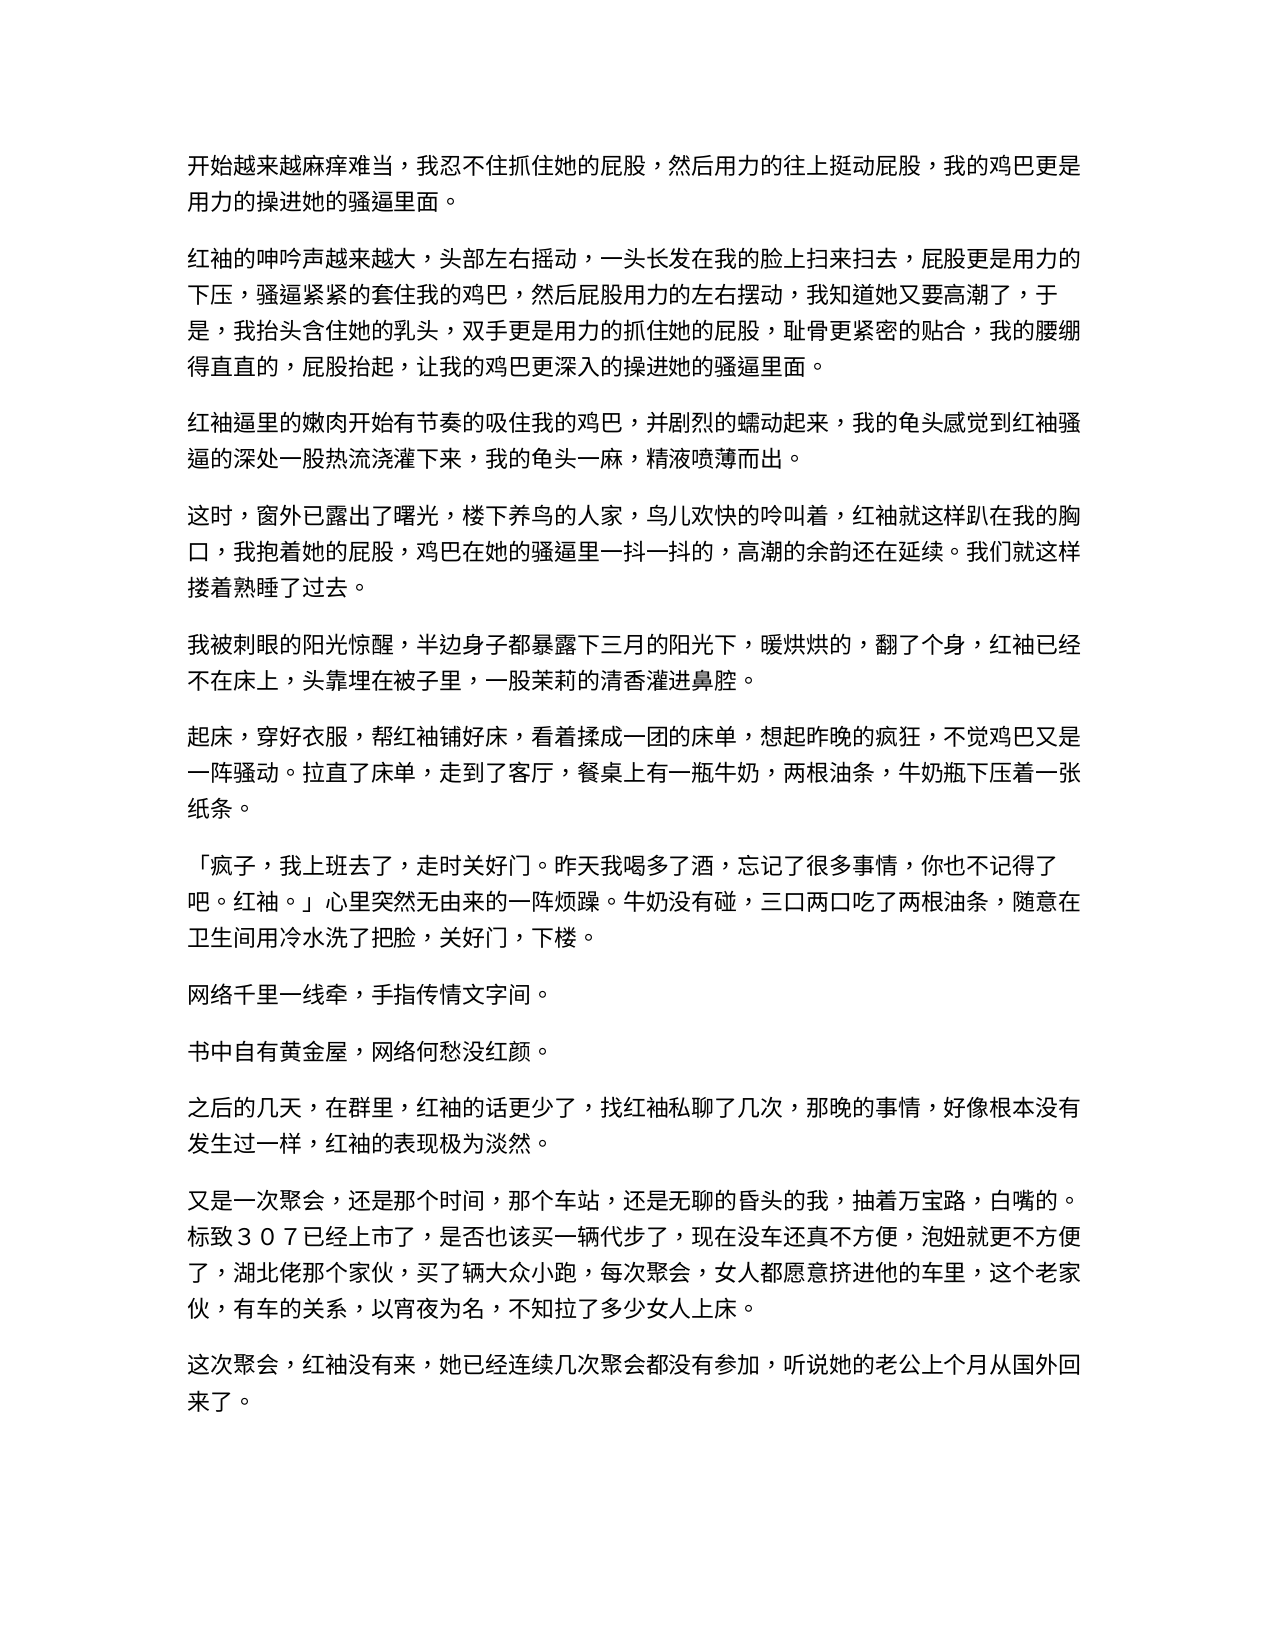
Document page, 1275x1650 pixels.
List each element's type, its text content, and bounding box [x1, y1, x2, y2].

text 书中自有黄金屋，网络何愁没红颜。 [187, 1035, 1087, 1067]
text 红袖的呻吟声越来越大，头部左右摇动，一头长发在我的脸上扫来扫去，屁股更是用力的下压，骚逼紧紧的套住我的鸡巴，然后屁股用力的左右摆动，我知道她又要高潮了，于是，我抬头含住她的乳头，双手更是用力的抓住她的屁股，耻骨更紧密的贴合，我的腰绷得直直的，屁股抬起，让我的鸡巴更深入的操进她的骚逼里面。 [187, 243, 1087, 382]
text 这时，窗外已露出了曙光，楼下养鸟的人家，鸟儿欢快的呤叫着，红袖就这样趴在我的胸口，我抱着她的屁股，鸡巴在她的骚逼里一抖一抖的，高潮的余韵还在延续。我们就这样搂着熟睡了过去。 [187, 500, 1087, 603]
text 网络千里一线牵，手指传情文字间。 [187, 979, 1087, 1010]
text 红袖逼里的嫩肉开始有节奏的吸住我的鸡巴，并剧烈的蠕动起来，我的龟头感觉到红袖骚逼的深处一股热流浇灌下来，我的龟头一麻，精液喷薄而出。 [187, 407, 1087, 474]
text 这次聚会，红袖没有来，她已经连续几次聚会都没有参加，听说她的老公上个月从国外回来了。 [187, 1349, 1087, 1417]
text 我被刺眼的阳光惊醒，半边身子都暴露下三月的阳光下，暖烘烘的，翻了个身，红袖已经不在床上，头靠埋在被子里，一股茉莉的清香灌进鼻腔。 [187, 629, 1087, 696]
text 之后的几天，在群里，红袖的话更少了，找红袖私聊了几次，那晚的事情，好像根本没有发生过一样，红袖的表现极为淡然。 [187, 1092, 1087, 1159]
text 「疯子，我上班去了，走时关好门。昨天我喝多了酒，忘记了很多事情，你也不记得了吧。红袖。」心里突然无由来的一阵烦躁。牛奶没有碰，三口两口吃了两根油条，随意在卫生间用冷水洗了把脸，关好门，下楼。 [187, 850, 1087, 953]
text 又是一次聚会，还是那个时间，那个车站，还是无聊的昏头的我，抽着万宝路，白嘴的。标致３０７已经上市了，是否也该买一辆代步了，现在没车还真不方便，泡妞就更不方便了，湖北佬那个家伙，买了辆大众小跑，每次聚会，女人都愿意挤进他的车里，这个老家伙，有车的关系，以宵夜为名，不知拉了多少女人上床。 [187, 1185, 1087, 1324]
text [187, 150, 1087, 217]
text 起床，穿好衣服，帮红袖铺好床，看着揉成一团的床单，想起昨晚的疯狂，不觉鸡巴又是一阵骚动。拉直了床单，走到了客厅，餐桌上有一瓶牛奶，两根油条，牛奶瓶下压着一张纸条。 [187, 721, 1087, 824]
